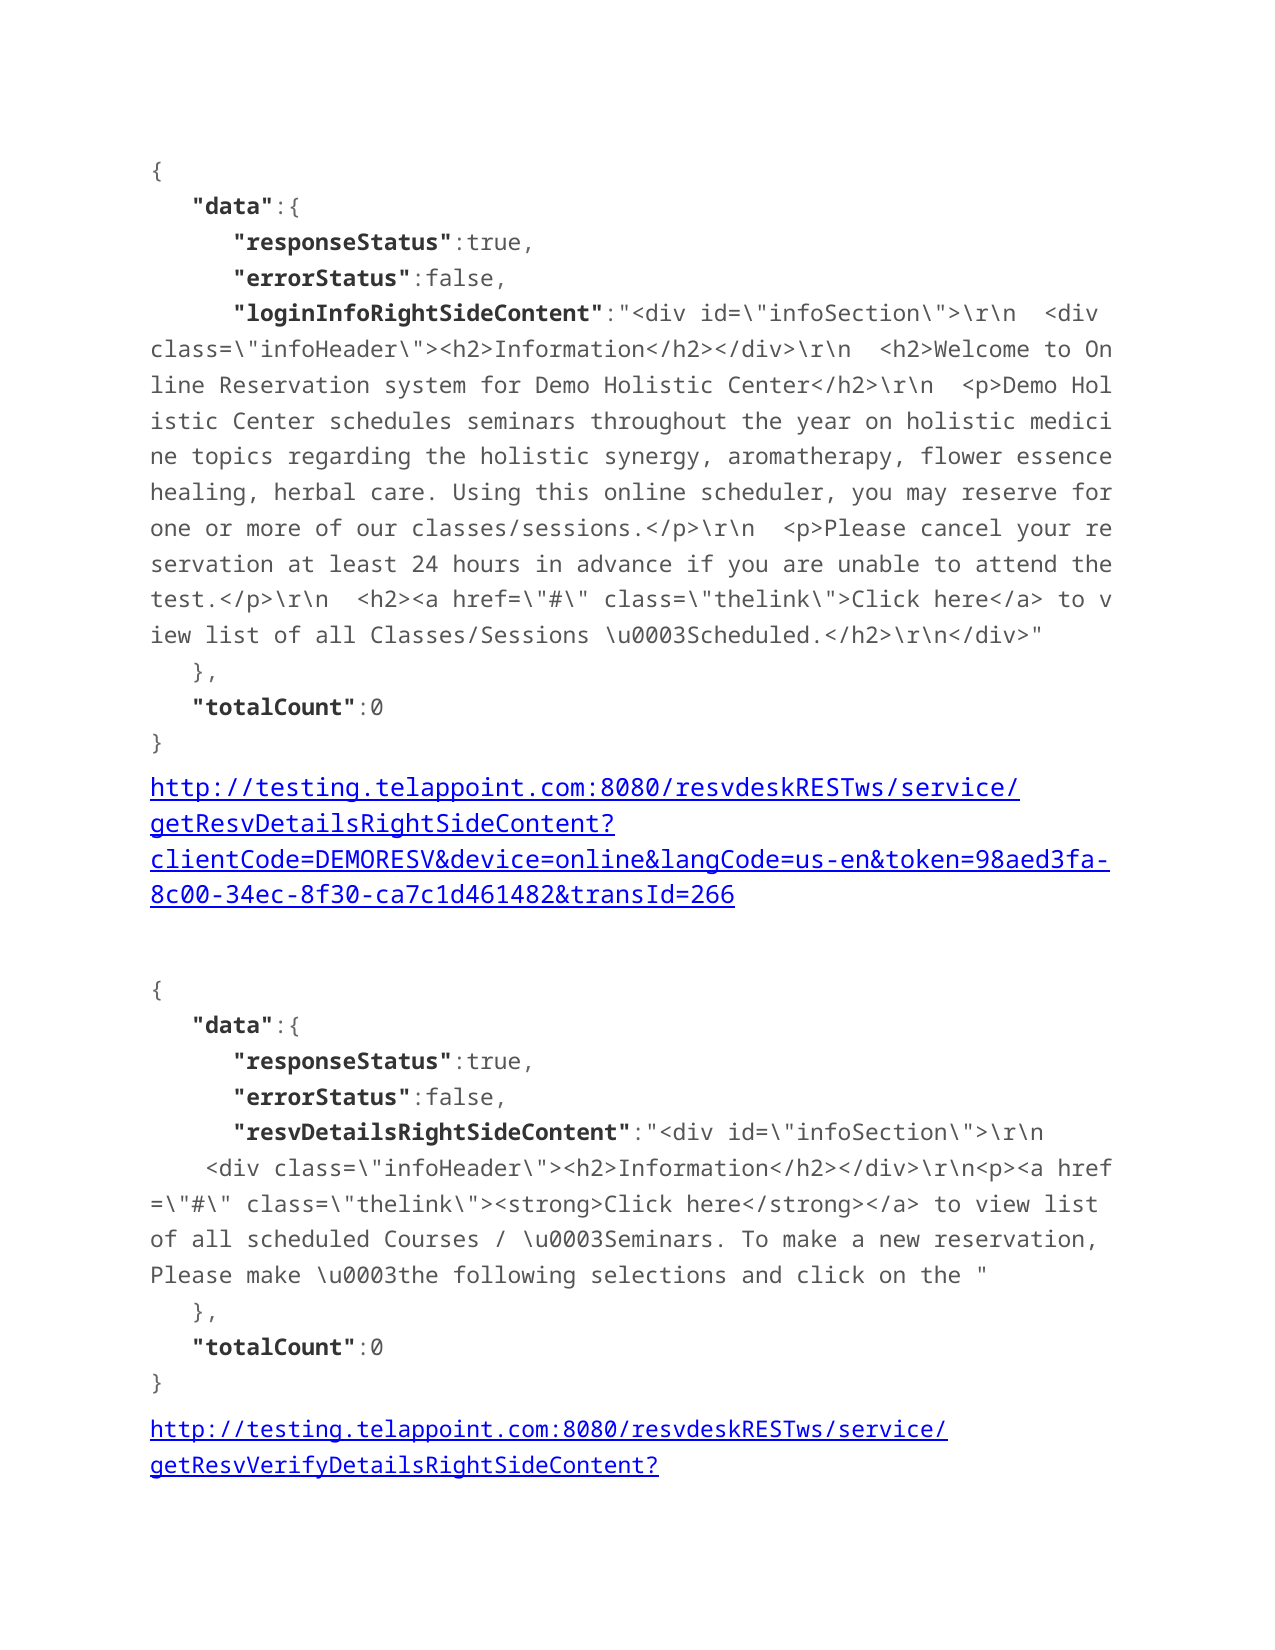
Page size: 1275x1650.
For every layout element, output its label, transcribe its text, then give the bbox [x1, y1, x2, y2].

text { "data":{ "responseStatus":true, "errorStatus":false, "loginInfoRightSideContent":"<div id=\"infoSection\">\r\n <div class=\"infoHeader\"><h2>Information</h2></div>\r\n <h2>Welcome to Online Reservation system for Demo Holistic Center</h2>\r\n <p>Demo Holistic Center schedules seminars throughout the year on holistic medicine topics regarding the holistic synergy, aromatherapy, flower essence healing, herbal care. Using this online scheduler, you may reserve for one or more of our classes/sessions.</p>\r\n <p>Please cancel your reservation at least 24 hours in advance if you are unable to attend the test.</p>\r\n <h2><a href=\"#\" class=\"thelink\">Click here</a> to view list of all Classes/Sessions \u0003Scheduled.</h2>\r\n</div>" }, "totalCount":0 } [150, 150, 1125, 757]
text http://testing.telappoint.com:8080/resvdeskRESTws/service/getResvDetailsRightSideContent?clientCode=DEMORESV&device=online&langCode=us-en&token=98aed3fa-8c00-34ec-8f30-ca7c1d461482&transId=266 [150, 768, 1125, 911]
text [150, 1408, 1125, 1480]
text { "data":{ "responseStatus":true, "errorStatus":false, "resvDetailsRightSideContent":"<div id=\"infoSection\">\r\n <div class=\"infoHeader\"><h2>Information</h2></div>\r\n<p><a href=\"#\" class=\"thelink\"><strong>Click here</strong></a> to view list of all scheduled Courses / \u0003Seminars. To make a new reservation, Please make \u0003the following selections and click on the " }, "totalCount":0 } [150, 969, 1125, 1398]
